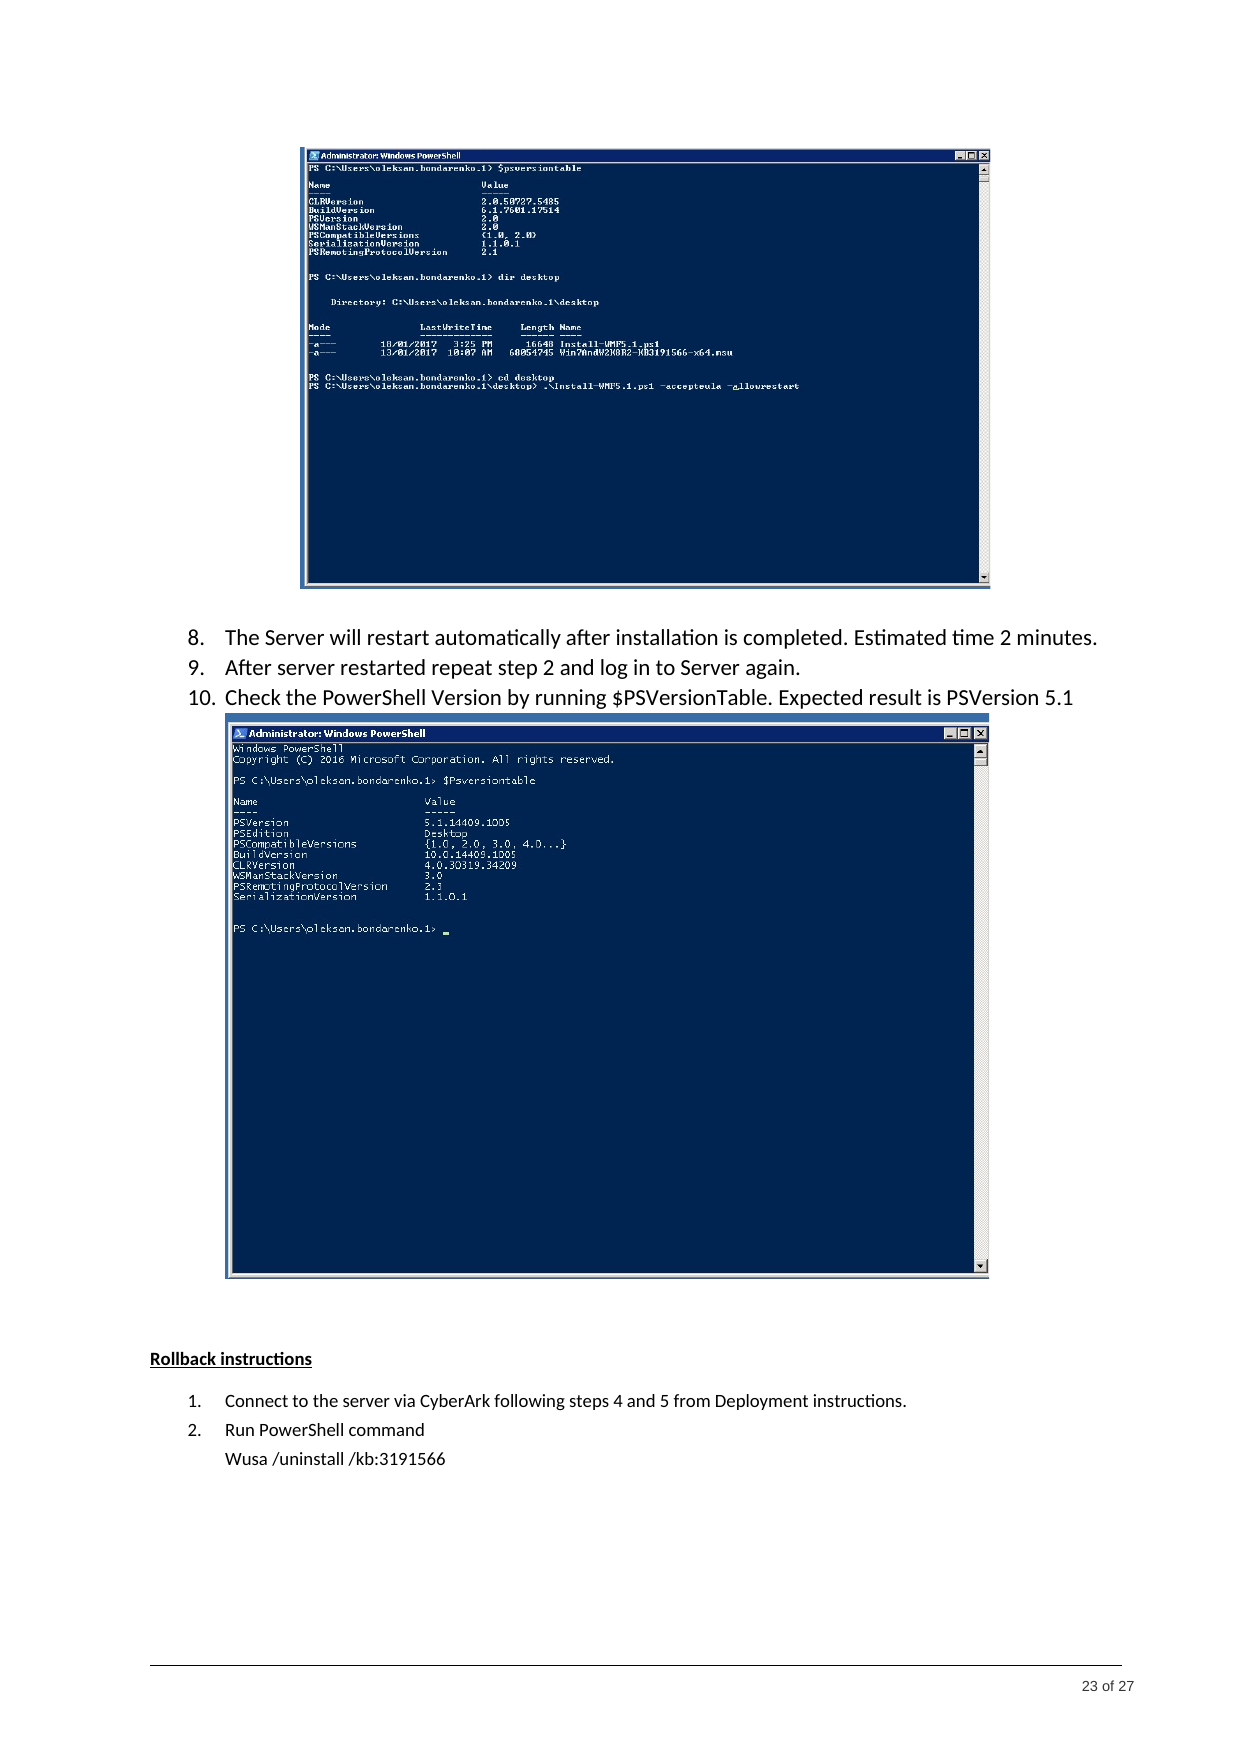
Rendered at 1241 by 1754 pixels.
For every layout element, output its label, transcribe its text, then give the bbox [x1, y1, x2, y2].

list Wusa /uninstall /kb:3191566 [225, 1441, 1122, 1470]
list Run PowerShell command [187, 1412, 1122, 1441]
list The Server will restart automatically after installation is completed. Estimated time 2 minutes. [187, 623, 1122, 651]
list After server restarted repeat step 2 and log in to Server again. [187, 653, 1122, 681]
list Connect to the server via CyberArk following steps 4 and 5 from Deployment instructions. [187, 1383, 1122, 1412]
picture [300, 147, 991, 589]
picture [225, 713, 990, 1279]
text Rollback instructions [150, 1341, 1122, 1370]
